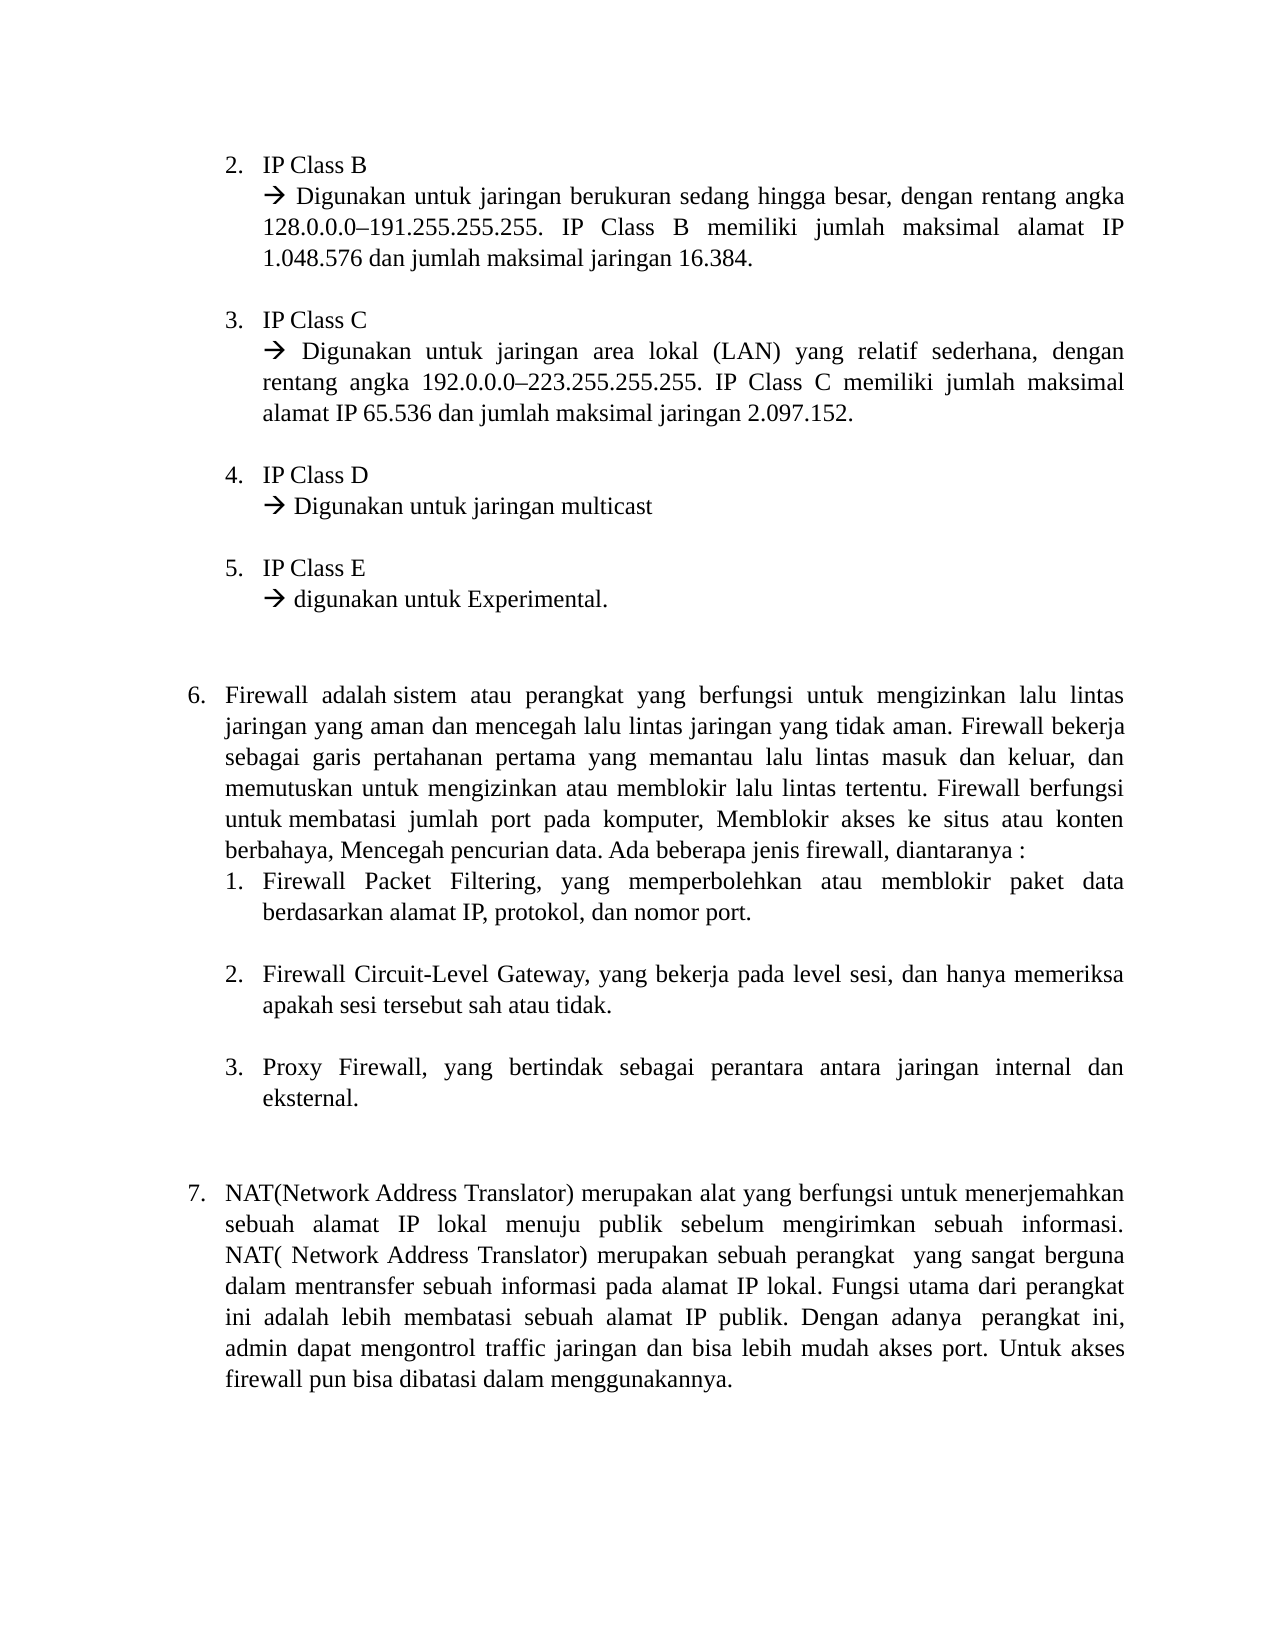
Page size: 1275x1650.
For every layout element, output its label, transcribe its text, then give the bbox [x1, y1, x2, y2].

list Digunakan untuk jaringan multicast [262, 491, 1125, 520]
list NAT(Network Address Translator) merupakan alat yang berfungsi untuk menerjemahkan sebuah alamat IP lokal menuju publik sebelum mengirimkan sebuah informasi. NAT( Network Address Translator) merupakan sebuah perangkat yang sangat berguna dalam mentransfer sebuah informasi pada alamat IP lokal. Fungsi utama dari perangkat ini adalah lebih membatasi sebuah alamat IP publik. Dengan adanya perangkat ini, admin dapat mengontrol traffic jaringan dan bisa lebih mudah akses port. Untuk akses firewall pun bisa dibatasi dalam menggunakannya. [187, 1178, 1125, 1393]
list IP Class C [225, 305, 1125, 334]
list IP Class B [225, 150, 1125, 179]
list Proxy Firewall, yang bertindak sebagai perantara antara jaringan internal dan eksternal. [225, 1052, 1125, 1111]
list Digunakan untuk jaringan area lokal (LAN) yang relatif sederhana, dengan rentang angka 192.0.0.0–223.255.255.255. IP Class C memiliki jumlah maksimal alamat IP 65.536 dan jumlah maksimal jaringan 2.097.152. [262, 336, 1125, 427]
list Digunakan untuk jaringan berukuran sedang hingga besar, dengan rentang angka 128.0.0.0–191.255.255.255. IP Class B memiliki jumlah maksimal alamat IP 1.048.576 dan jumlah maksimal jaringan 16.384. [262, 181, 1125, 272]
list digunakan untuk Experimental. [262, 584, 1125, 613]
list IP Class D [225, 460, 1125, 489]
list Firewall Circuit-Level Gateway, yang bekerja pada level sesi, dan hanya memeriksa apakah sesi tersebut sah atau tidak. [225, 959, 1125, 1019]
list Firewall Packet Filtering, yang memperbolehkan atau memblokir paket data berdasarkan alamat IP, protokol, dan nomor port. [225, 866, 1125, 926]
list Firewall adalah sistem atau perangkat yang berfungsi untuk mengizinkan lalu lintas jaringan yang aman dan mencegah lalu lintas jaringan yang tidak aman. Firewall bekerja sebagai garis pertahanan pertama yang memantau lalu lintas masuk dan keluar, dan memutuskan untuk mengizinkan atau memblokir lalu lintas tertentu. Firewall berfungsi untuk membatasi jumlah port pada komputer, Memblokir akses ke situs atau konten berbahaya, Mencegah pencurian data. Ada beberapa jenis firewall, diantaranya : [187, 680, 1125, 864]
list IP Class E [225, 553, 1125, 582]
